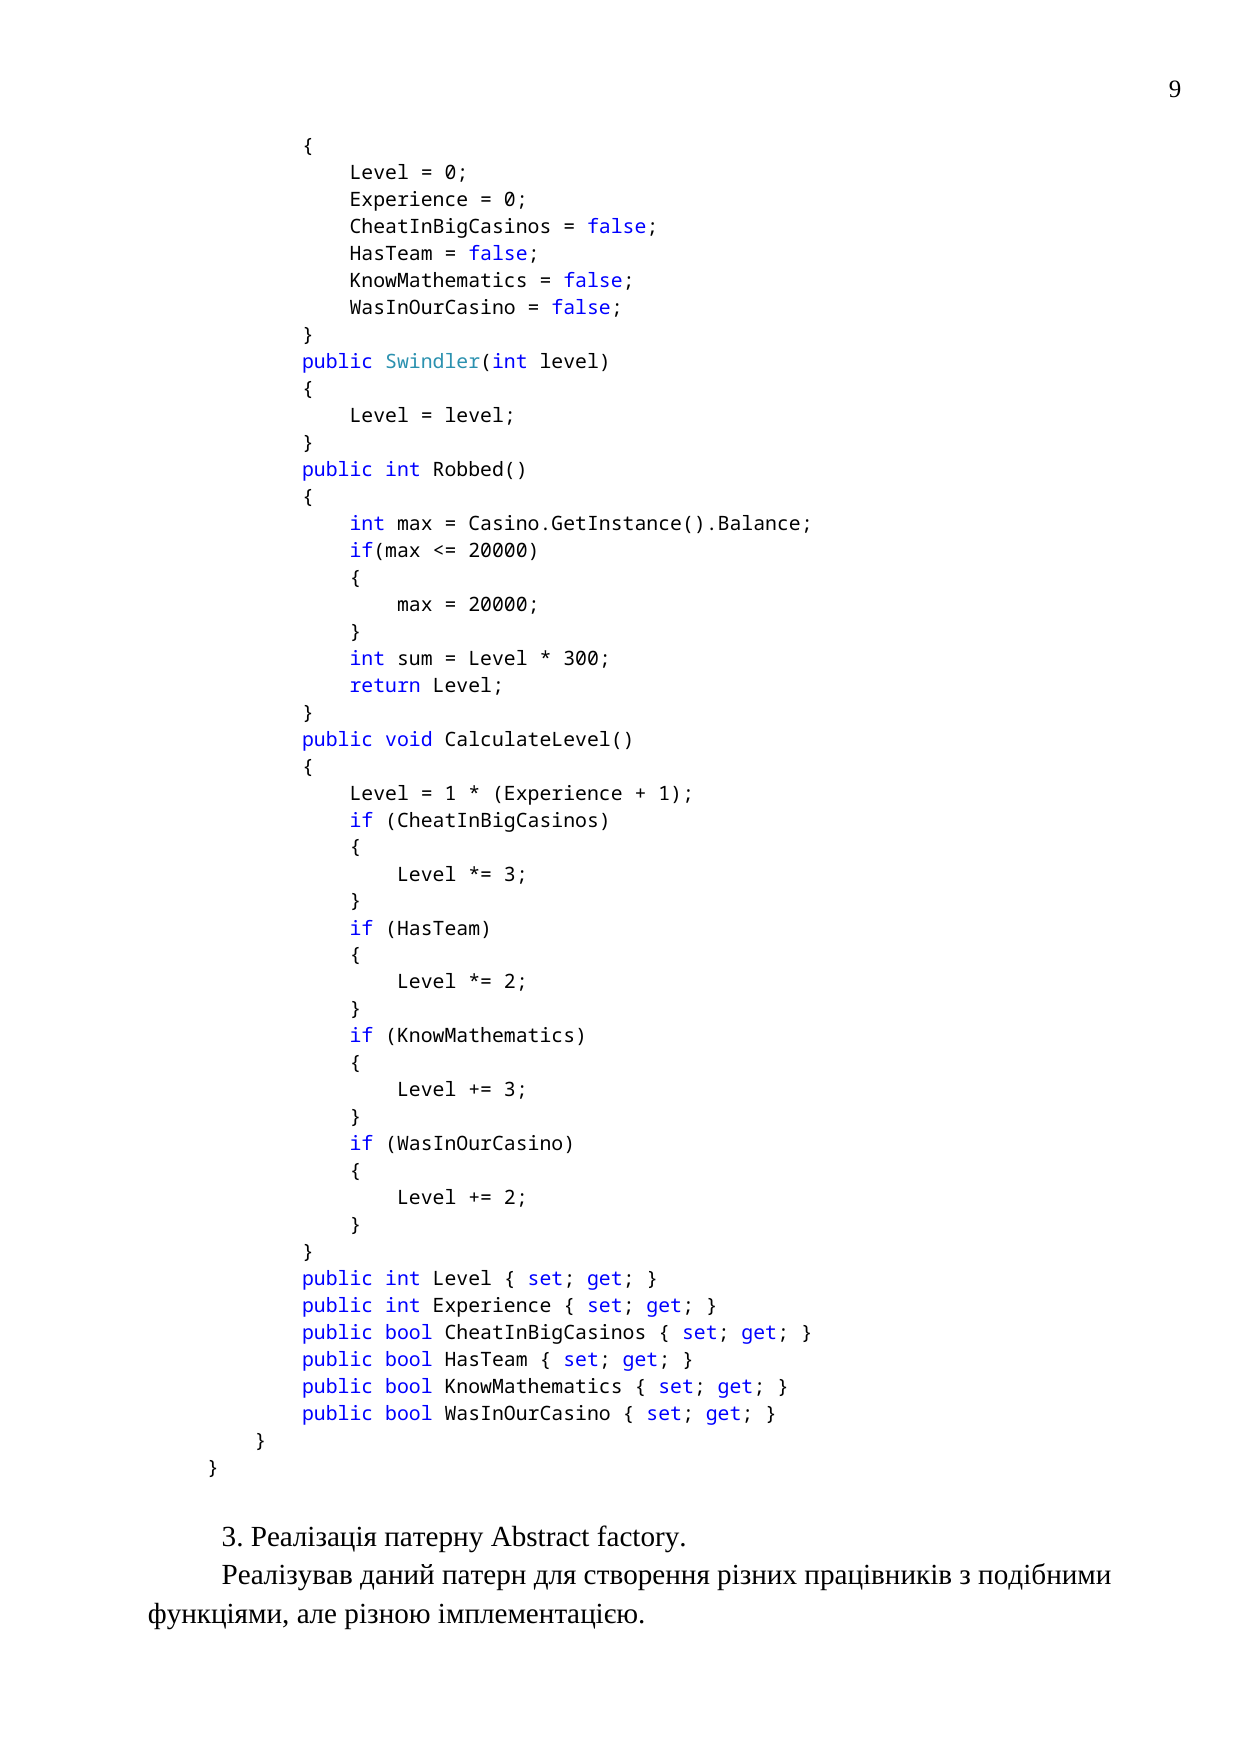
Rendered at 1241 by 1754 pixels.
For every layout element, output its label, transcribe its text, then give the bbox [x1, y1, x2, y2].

text public bool CheatInBigCasinos { set; get; } [148, 1318, 1181, 1345]
text WasInOurCasino = false; [148, 293, 1181, 320]
text if (HasTeam) [148, 914, 1181, 941]
text Experience = 0; [148, 185, 1181, 212]
text } [148, 1237, 1181, 1264]
text public int Experience { set; get; } [148, 1291, 1181, 1318]
text Level = 1 * (Experience + 1); [148, 779, 1181, 806]
text } [148, 698, 1181, 725]
text if (CheatInBigCasinos) [148, 806, 1181, 833]
text CheatInBigCasinos = false; [148, 212, 1181, 239]
text int sum = Level * 300; [148, 644, 1181, 671]
text Level += 3; [148, 1076, 1181, 1103]
text { [148, 131, 1181, 158]
text 3. Реалізація патерну Abstract factory. [148, 1519, 1181, 1552]
text if(max <= 20000) [148, 536, 1181, 563]
text { [148, 1157, 1181, 1183]
text Реалізував даний патерн для створення різних працівників з подібними функціями, але різною імплементацією. [148, 1557, 1181, 1629]
text } [148, 1103, 1181, 1129]
text } [148, 1426, 1181, 1453]
text if (KnowMathematics) [148, 1022, 1181, 1049]
text } [148, 320, 1181, 347]
text Level = 0; [148, 158, 1181, 185]
text } [148, 887, 1181, 914]
text } [148, 1453, 1181, 1480]
text { [148, 833, 1181, 860]
text { [148, 563, 1181, 590]
text int max = Casino.GetInstance().Balance; [148, 509, 1181, 536]
text public int Level { set; get; } [148, 1264, 1181, 1291]
text public bool KnowMathematics { set; get; } [148, 1372, 1181, 1399]
text return Level; [148, 671, 1181, 698]
text public int Robbed() [148, 455, 1181, 482]
text public bool WasInOurCasino { set; get; } [148, 1399, 1181, 1426]
text } [148, 1211, 1181, 1237]
text { [148, 752, 1181, 779]
text { [148, 482, 1181, 509]
text Level *= 3; [148, 860, 1181, 887]
text } [148, 428, 1181, 455]
text } [148, 995, 1181, 1022]
text public Swindler(int level) [148, 347, 1181, 374]
text KnowMathematics = false; [148, 266, 1181, 293]
text Level *= 2; [148, 968, 1181, 995]
text if (WasInOurCasino) [148, 1129, 1181, 1157]
text { [148, 1049, 1181, 1076]
text Level = level; [148, 401, 1181, 428]
text { [148, 941, 1181, 968]
text public void CalculateLevel() [148, 725, 1181, 752]
text HasTeam = false; [148, 239, 1181, 266]
text max = 20000; [148, 590, 1181, 617]
text public bool HasTeam { set; get; } [148, 1345, 1181, 1372]
text } [148, 617, 1181, 644]
text Level += 2; [148, 1183, 1181, 1211]
text { [148, 374, 1181, 401]
